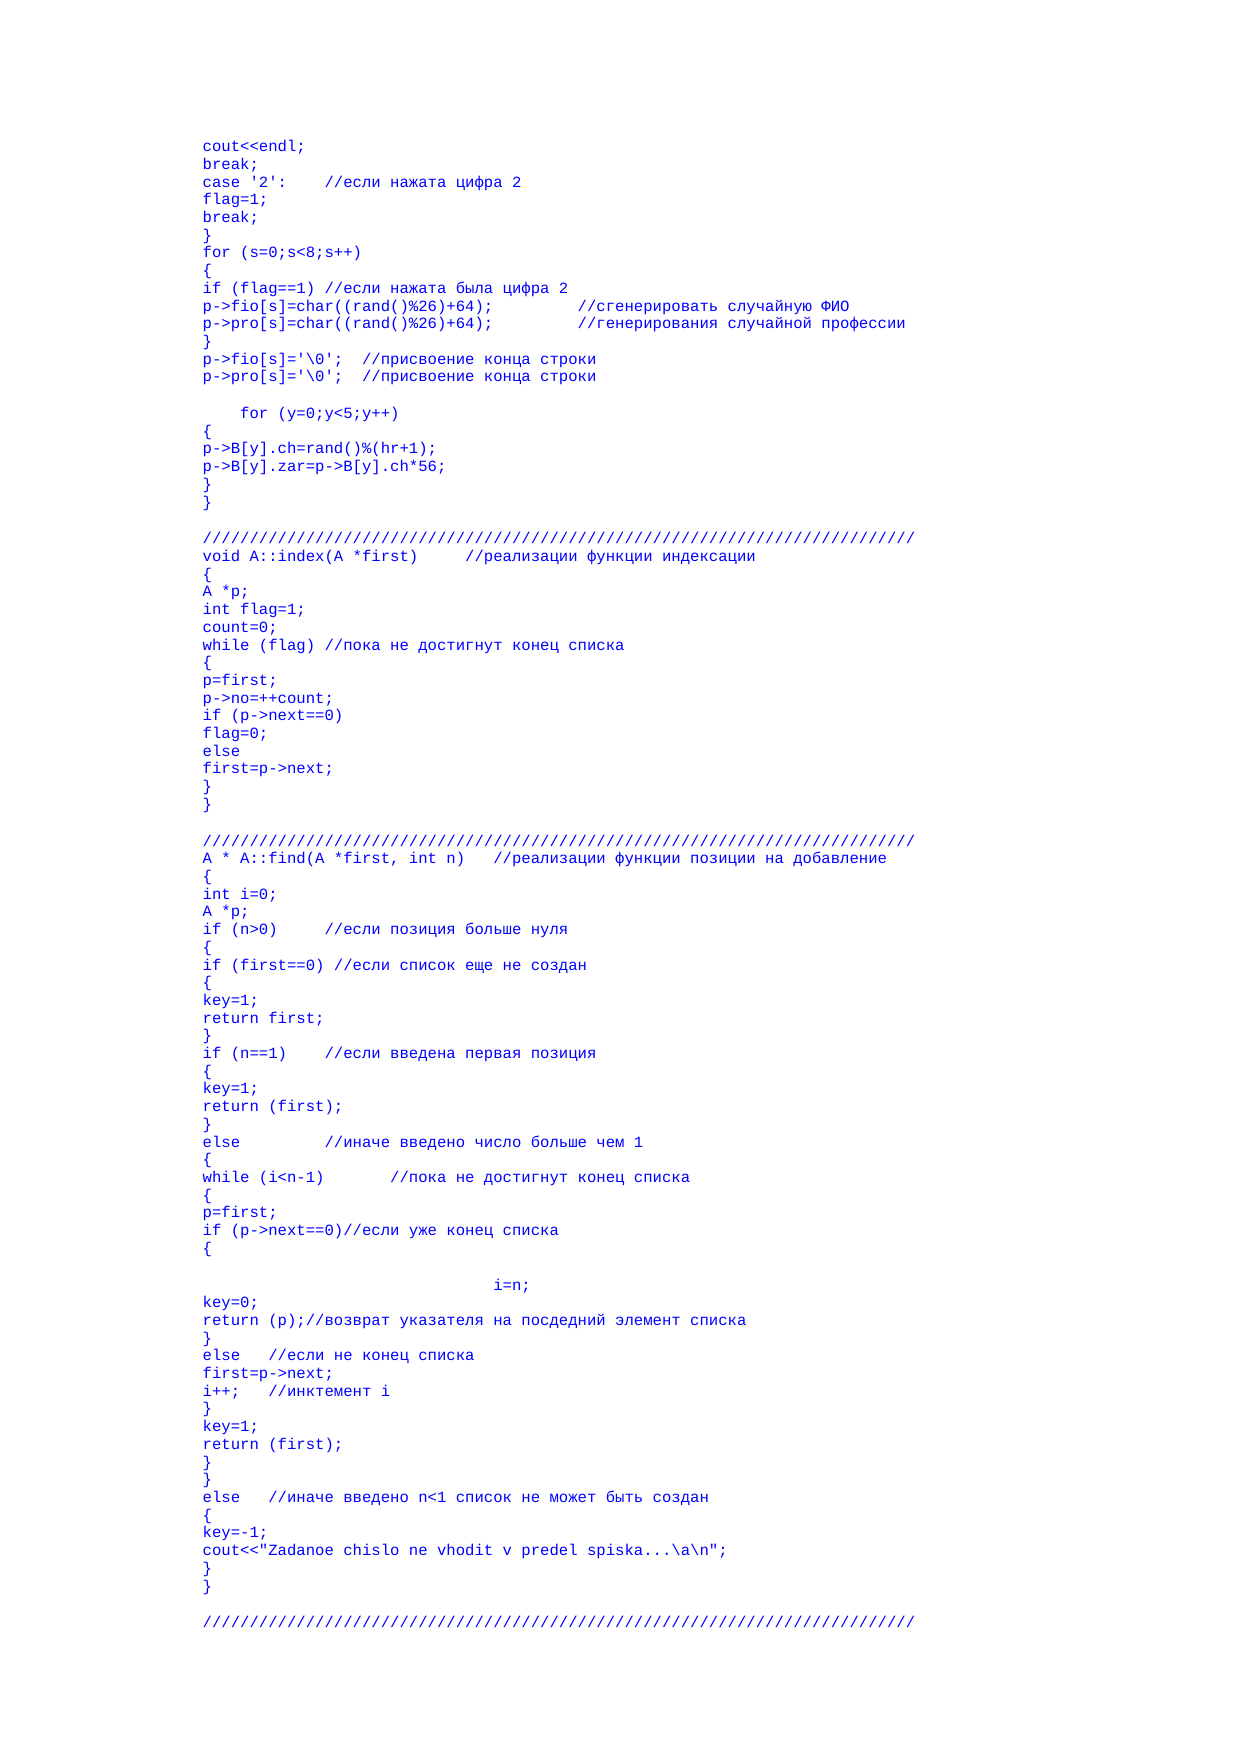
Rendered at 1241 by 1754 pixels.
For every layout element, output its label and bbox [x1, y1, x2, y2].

table_header [176, 118, 1150, 1634]
